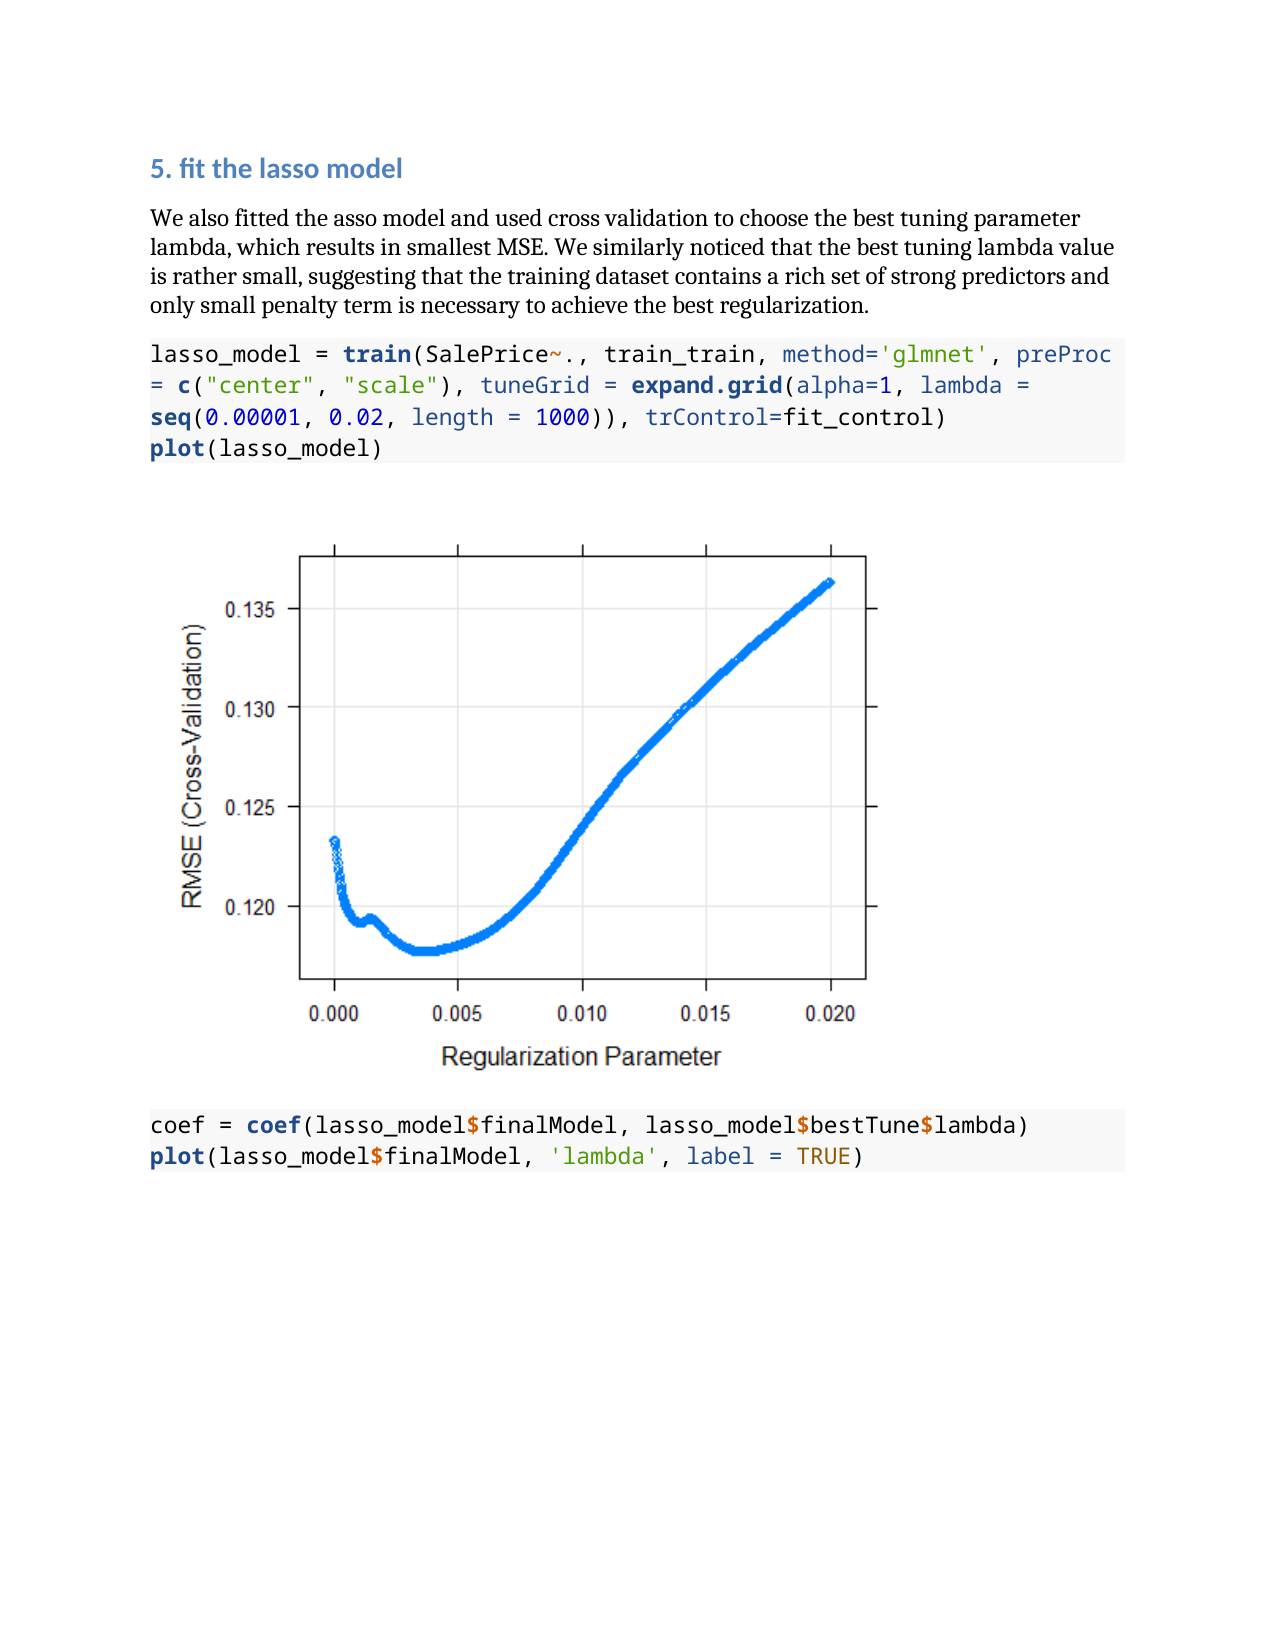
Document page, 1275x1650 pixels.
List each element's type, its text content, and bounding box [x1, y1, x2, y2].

text lasso_model = train(SalePrice~., train_train, method='glmnet', preProc = c("center", "scale"), tuneGrid = expand.grid(alpha=1, lambda = seq(0.00001, 0.02, length = 1000)), trControl=fit_control) plot(lasso_model) [384, 338, 1125, 463]
picture [168, 483, 927, 1091]
text coef = coef(lasso_model$finalModel, lasso_model$bestTune$lambda) plot(lasso_model$finalModel, 'lambda', label = TRUE) [865, 1109, 1125, 1172]
text We also fitted the asso model and used cross validation to choose the best tuning parameter lambda, which results in smallest MSE. We similarly noticed that the best tuning lambda value is rather small, suggesting that the training dataset contains a rich set of strong predictors and only small penalty term is necessary to achieve the best regularization. [150, 204, 1125, 319]
subtitle 5. fit the lasso model [150, 150, 1125, 186]
